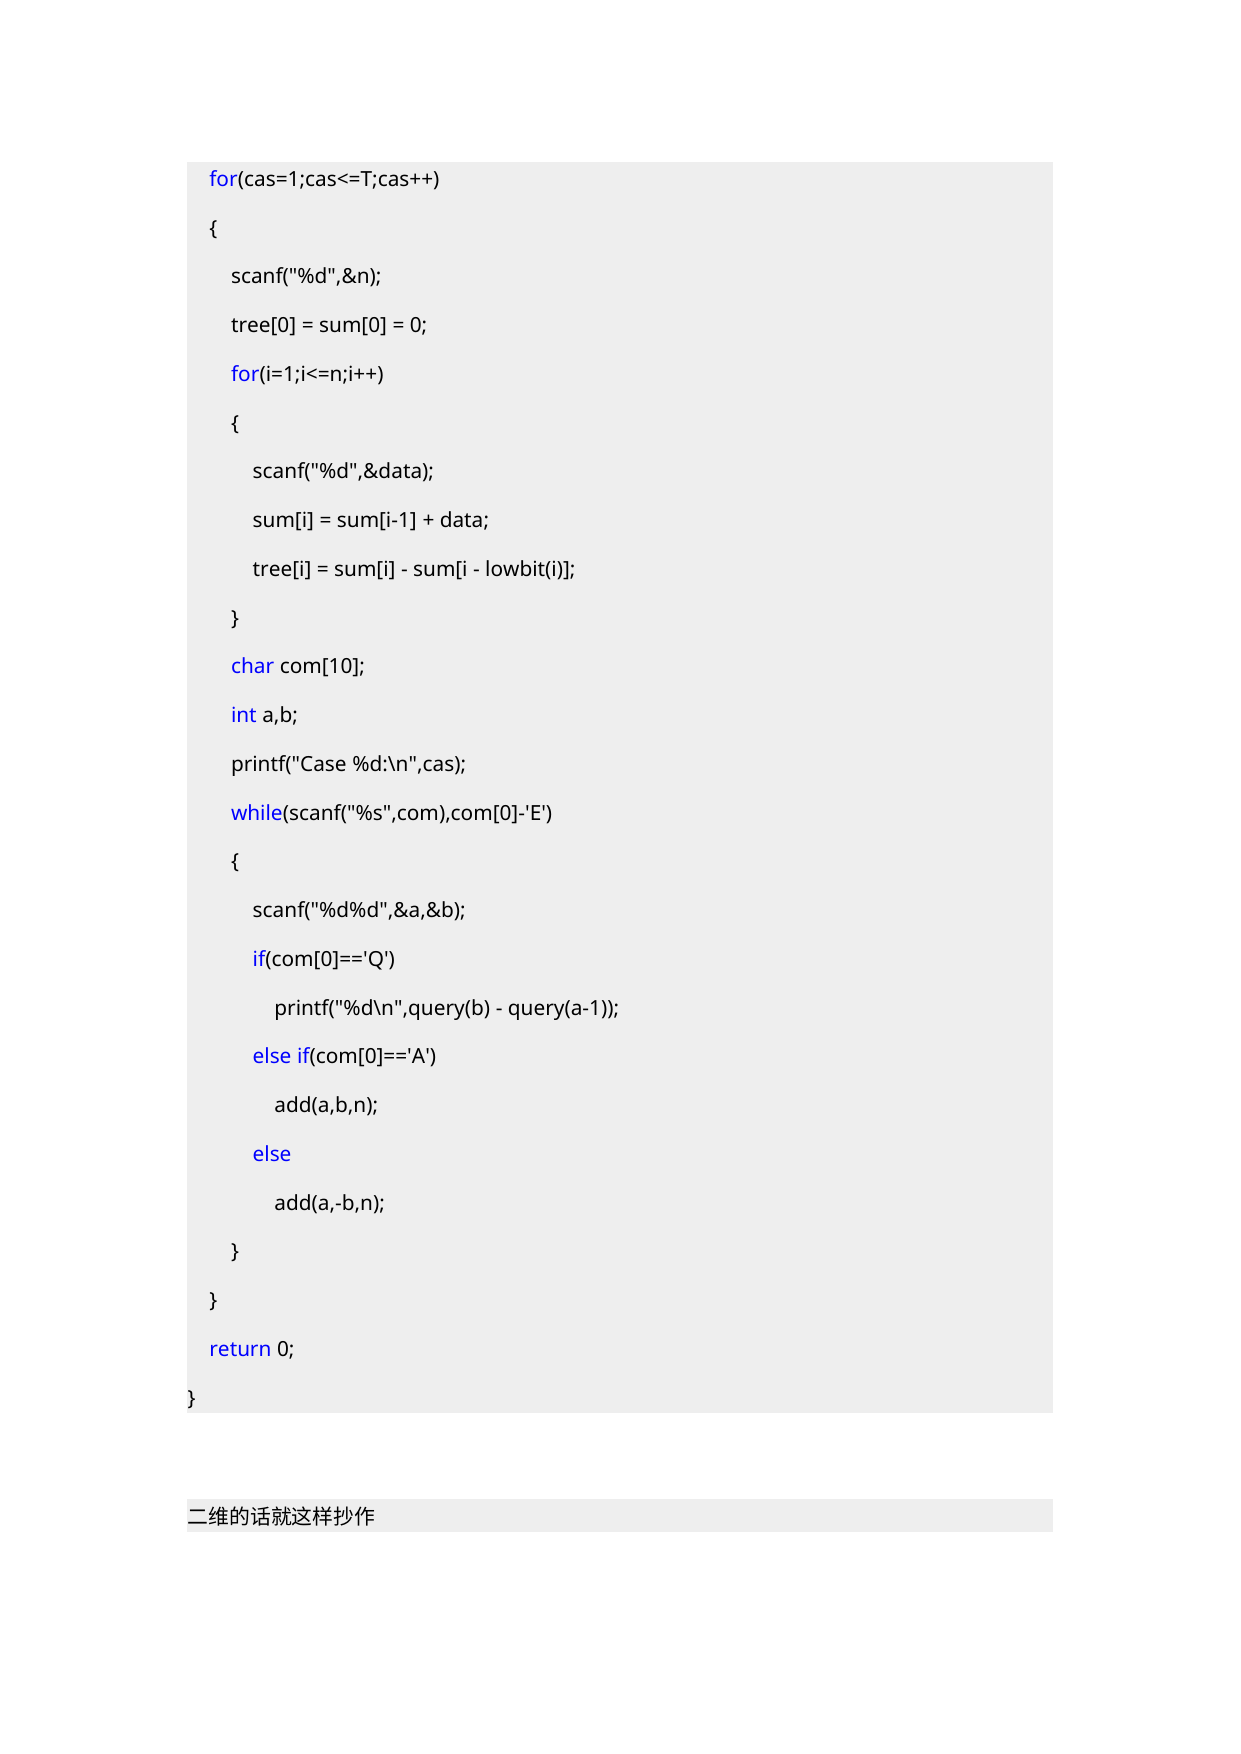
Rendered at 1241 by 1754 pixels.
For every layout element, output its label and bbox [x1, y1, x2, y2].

text [187, 162, 1053, 1413]
text [187, 1499, 1053, 1532]
